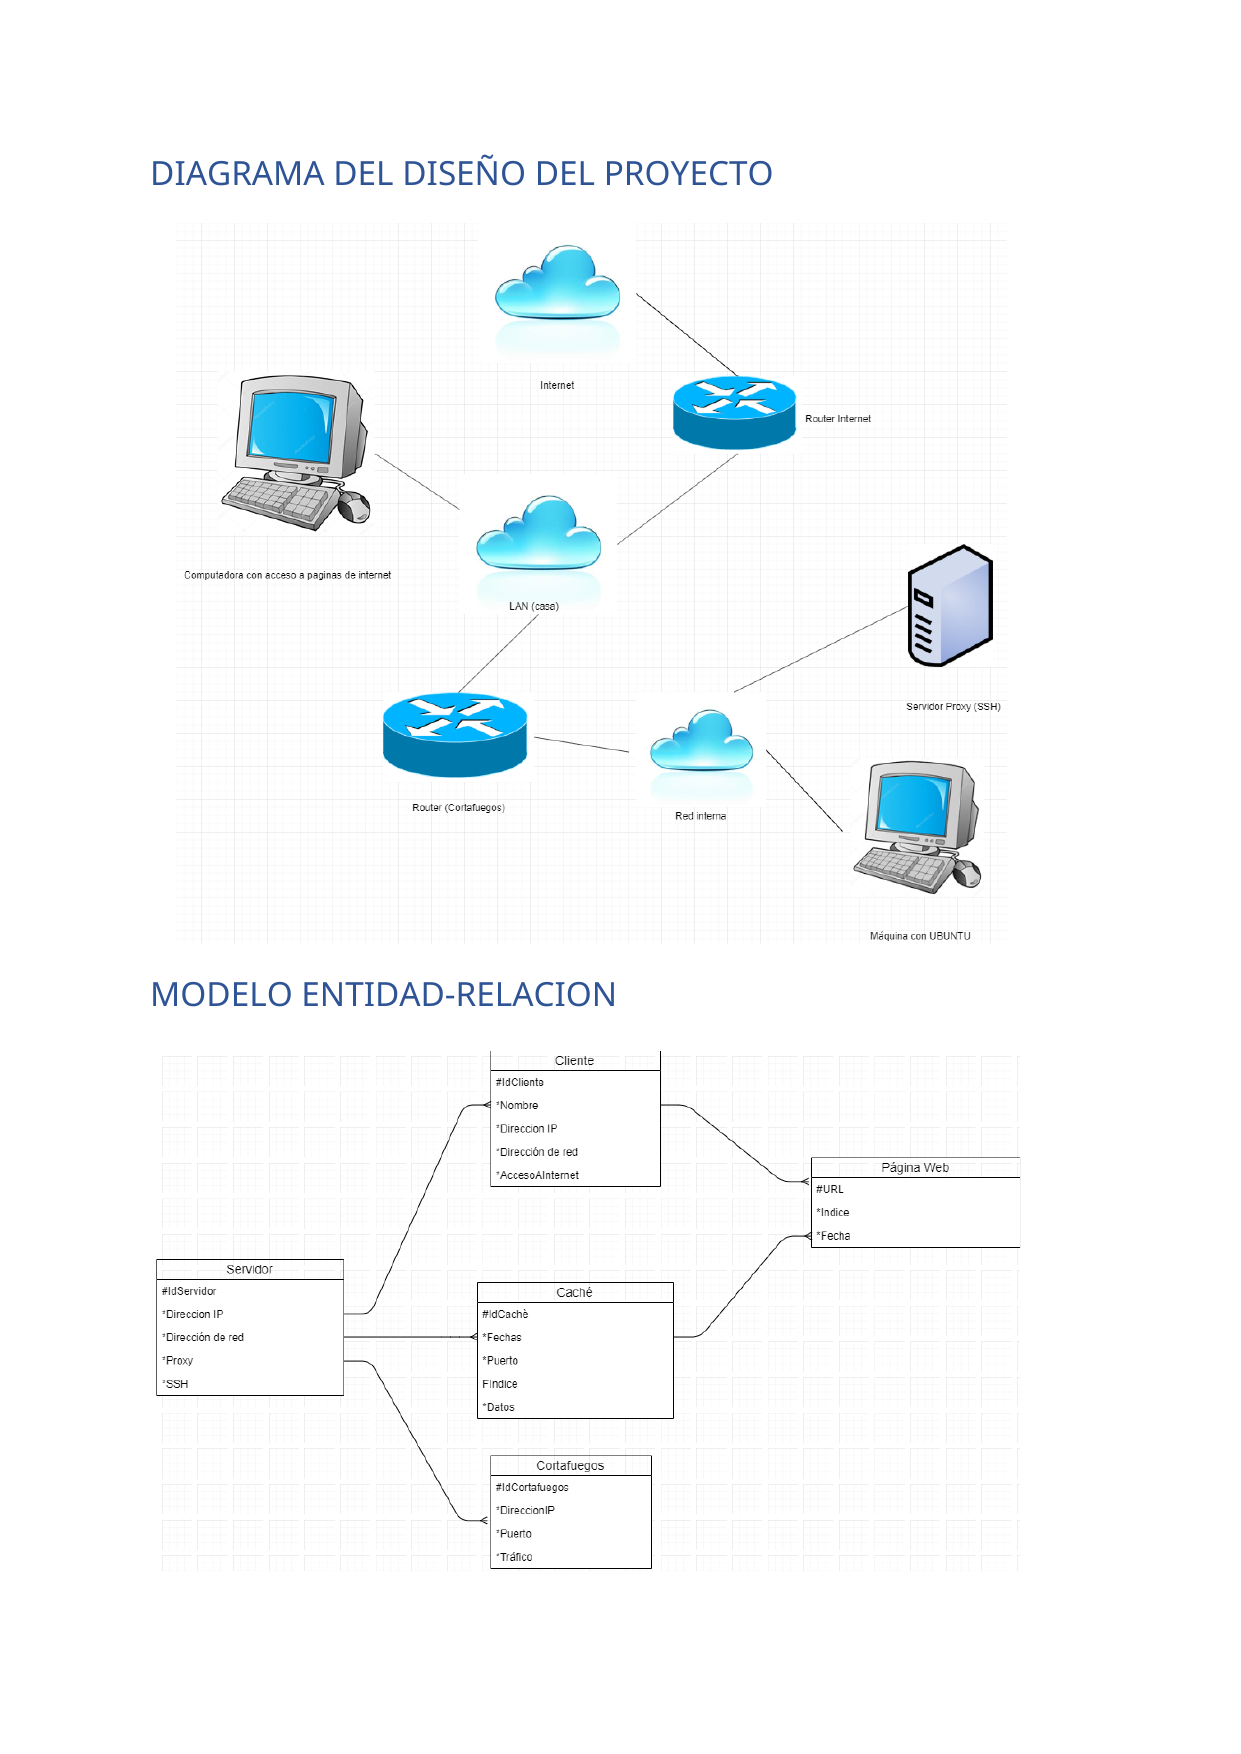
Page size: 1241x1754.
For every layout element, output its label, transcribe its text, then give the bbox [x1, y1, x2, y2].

picture [176, 223, 1007, 944]
picture [156, 1051, 1021, 1571]
subtitle DIAGRAMA DEL DISEÑO DEL PROYECTO [150, 150, 1090, 195]
